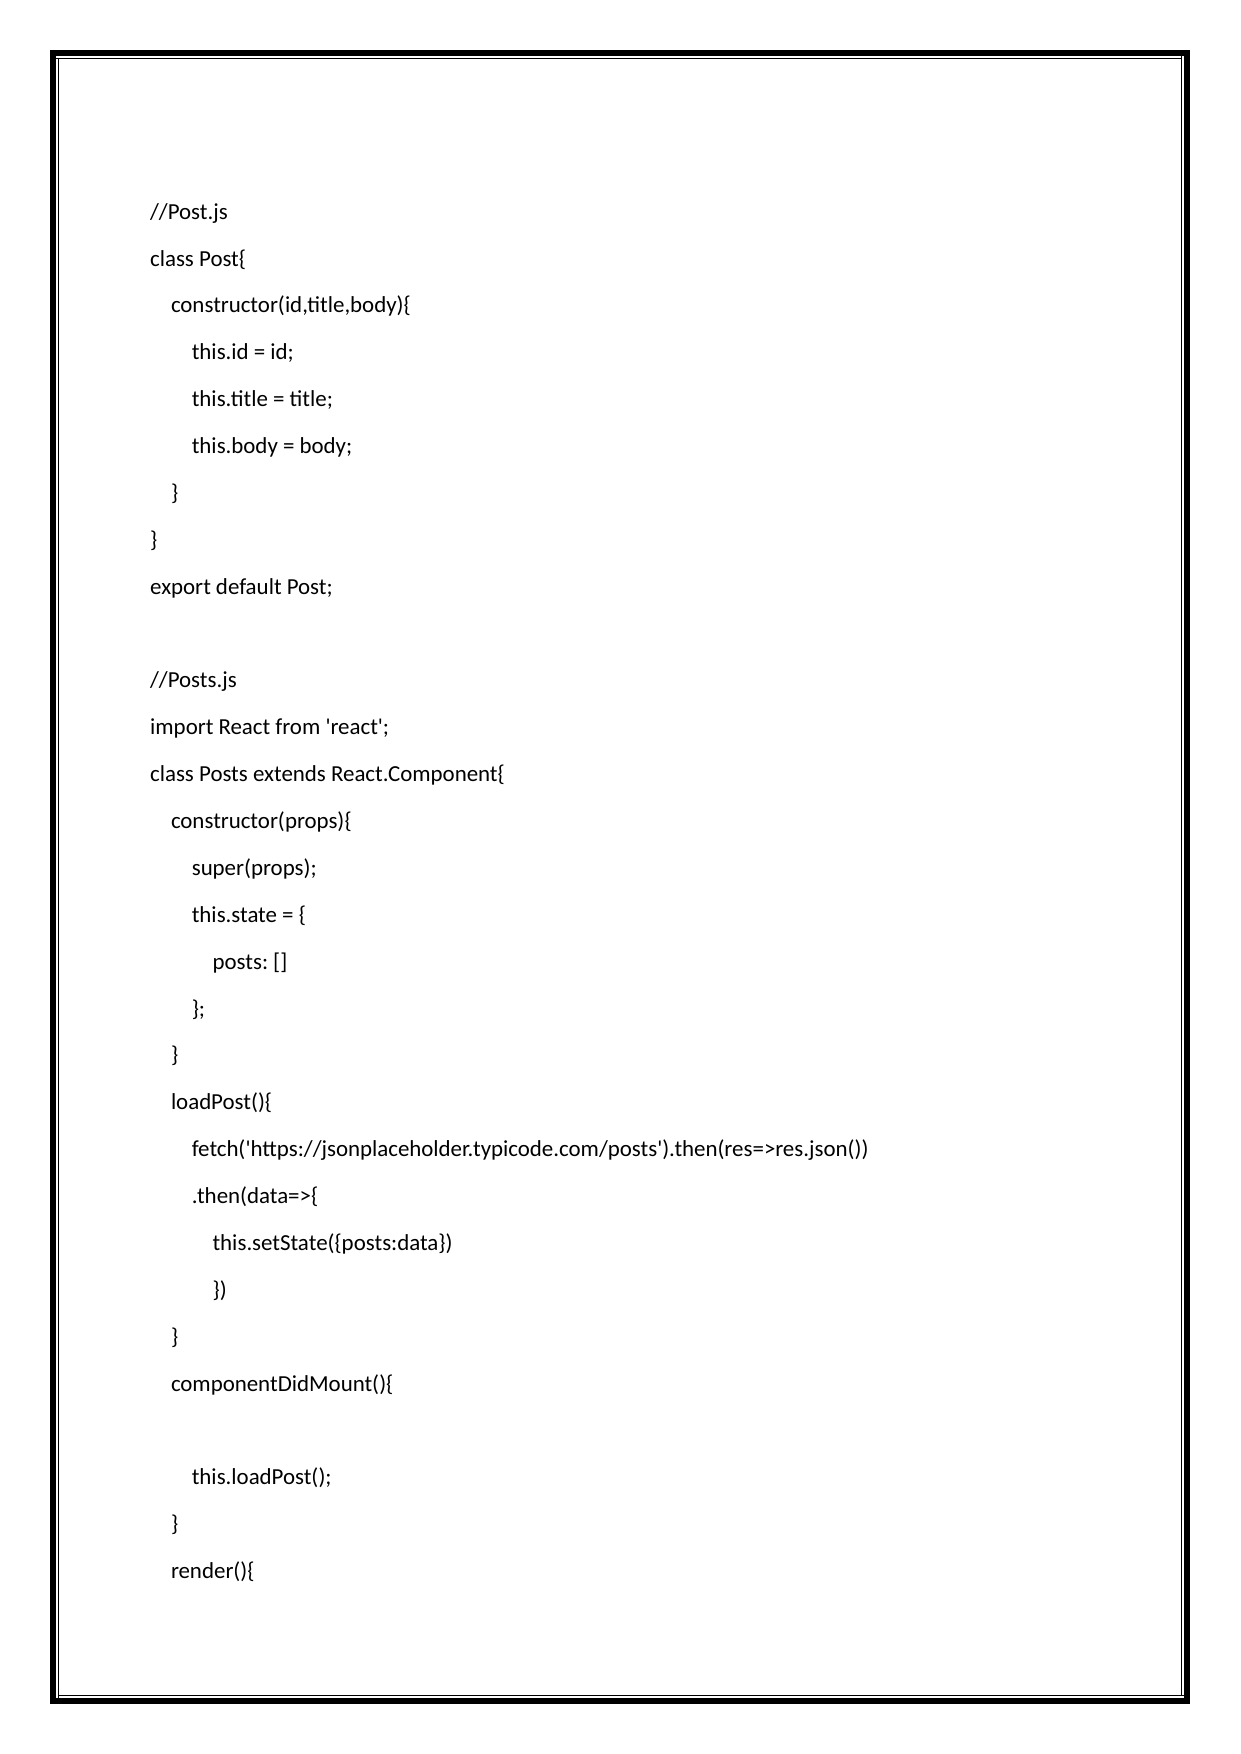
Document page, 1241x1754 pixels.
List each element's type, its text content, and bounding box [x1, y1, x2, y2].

text class Posts extends React.Component{ [150, 759, 1090, 787]
text }) [150, 1275, 1090, 1303]
text render(){ [150, 1556, 1090, 1584]
text } [150, 478, 1090, 506]
text class Post{ [150, 244, 1090, 272]
text } [150, 525, 1090, 553]
text import React from 'react'; [150, 712, 1090, 741]
text export default Post; [150, 572, 1090, 600]
text //Post.js [150, 197, 1090, 225]
text } [150, 1509, 1090, 1537]
text .then(data=>{ [150, 1181, 1090, 1209]
text componentDidMount(){ [150, 1369, 1090, 1397]
text constructor(props){ [150, 806, 1090, 834]
text this.title = title; [150, 384, 1090, 412]
text constructor(id,title,body){ [150, 291, 1090, 319]
text this.id = id; [150, 337, 1090, 366]
text this.body = body; [150, 431, 1090, 459]
text this.loadPost(); [150, 1462, 1090, 1491]
text this.setState({posts:data}) [150, 1228, 1090, 1256]
text super(props); [150, 853, 1090, 881]
text fetch('https://jsonplaceholder.typicode.com/posts').then(res=>res.json()) [150, 1134, 1090, 1162]
text //Posts.js [150, 666, 1090, 694]
text this.state = { [150, 900, 1090, 928]
text loadPost(){ [150, 1087, 1090, 1116]
text } [150, 1041, 1090, 1069]
text } [150, 1322, 1090, 1350]
text posts: [] [150, 947, 1090, 975]
text }; [150, 994, 1090, 1022]
